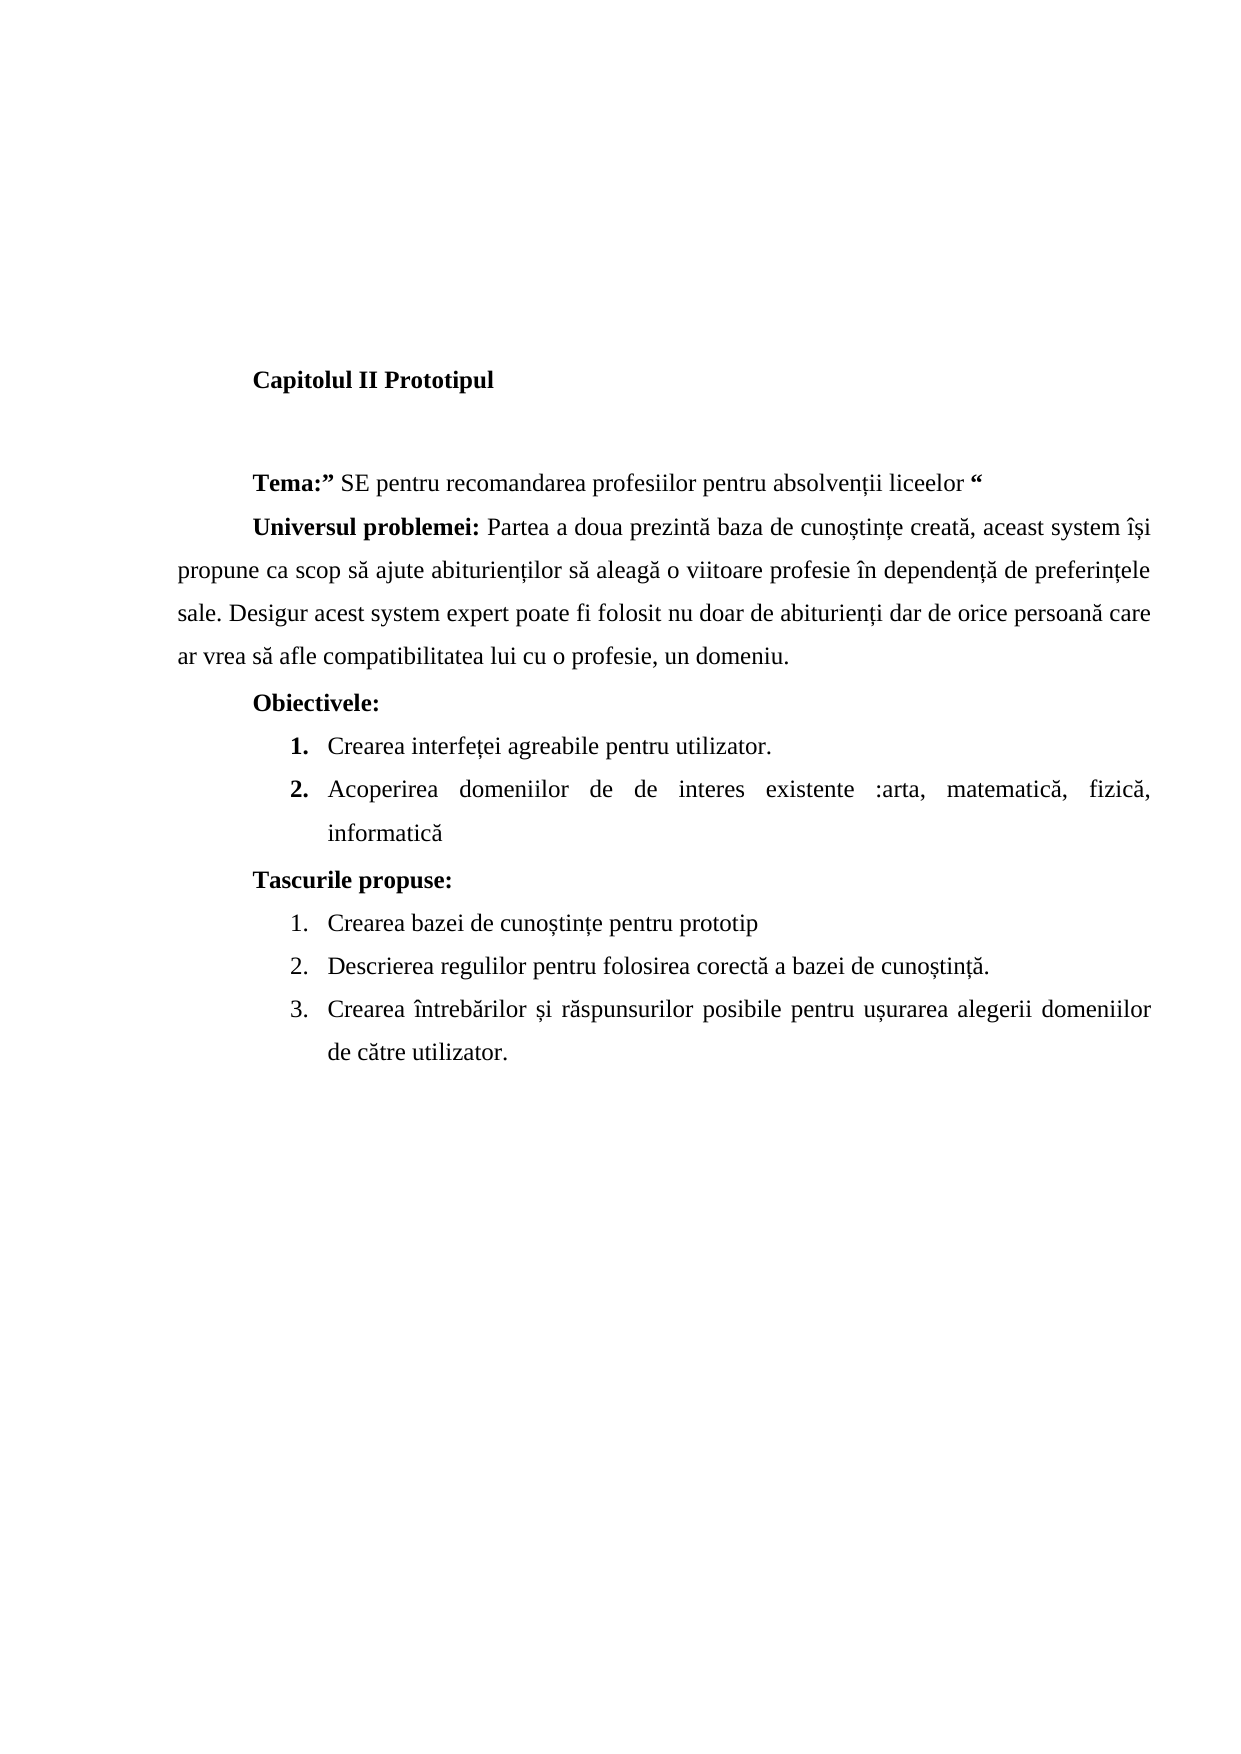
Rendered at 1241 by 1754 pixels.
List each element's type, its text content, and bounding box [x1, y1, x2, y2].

text Universul problemei: Partea a doua prezintă baza de cunoștințe creată, aceast system își propune ca scop să ajute abiturienților să aleagă o viitoare profesie în dependență de preferințele sale. Desigur acest system expert poate fi folosit nu doar de abiturienți dar de orice persoană care ar vrea să afle compatibilitatea lui cu o profesie, un domeniu. [177, 512, 1152, 670]
list Acoperirea domeniilor de de interes existente :arta, matematică, fizică, informatică [290, 774, 1152, 846]
list Crearea interfeței agreabile pentru utilizator. [290, 731, 1152, 760]
list Crearea întrebărilor și răspunsurilor posibile pentru ușurarea alegerii domeniilor de către utilizator. [290, 994, 1152, 1066]
text Tema:” SE pentru recomandarea profesiilor pentru absolvenții liceelor “ [177, 468, 1152, 497]
list Descrierea regulilor pentru folosirea corectă a bazei de cunoștință. [290, 951, 1152, 980]
list Crearea bazei de cunoștințe pentru prototip [290, 908, 1152, 937]
subtitle Tascurile propuse: [177, 865, 1152, 894]
subtitle Obiectivele: [177, 688, 1152, 717]
subtitle Capitolul II Prototipul [177, 366, 1152, 394]
